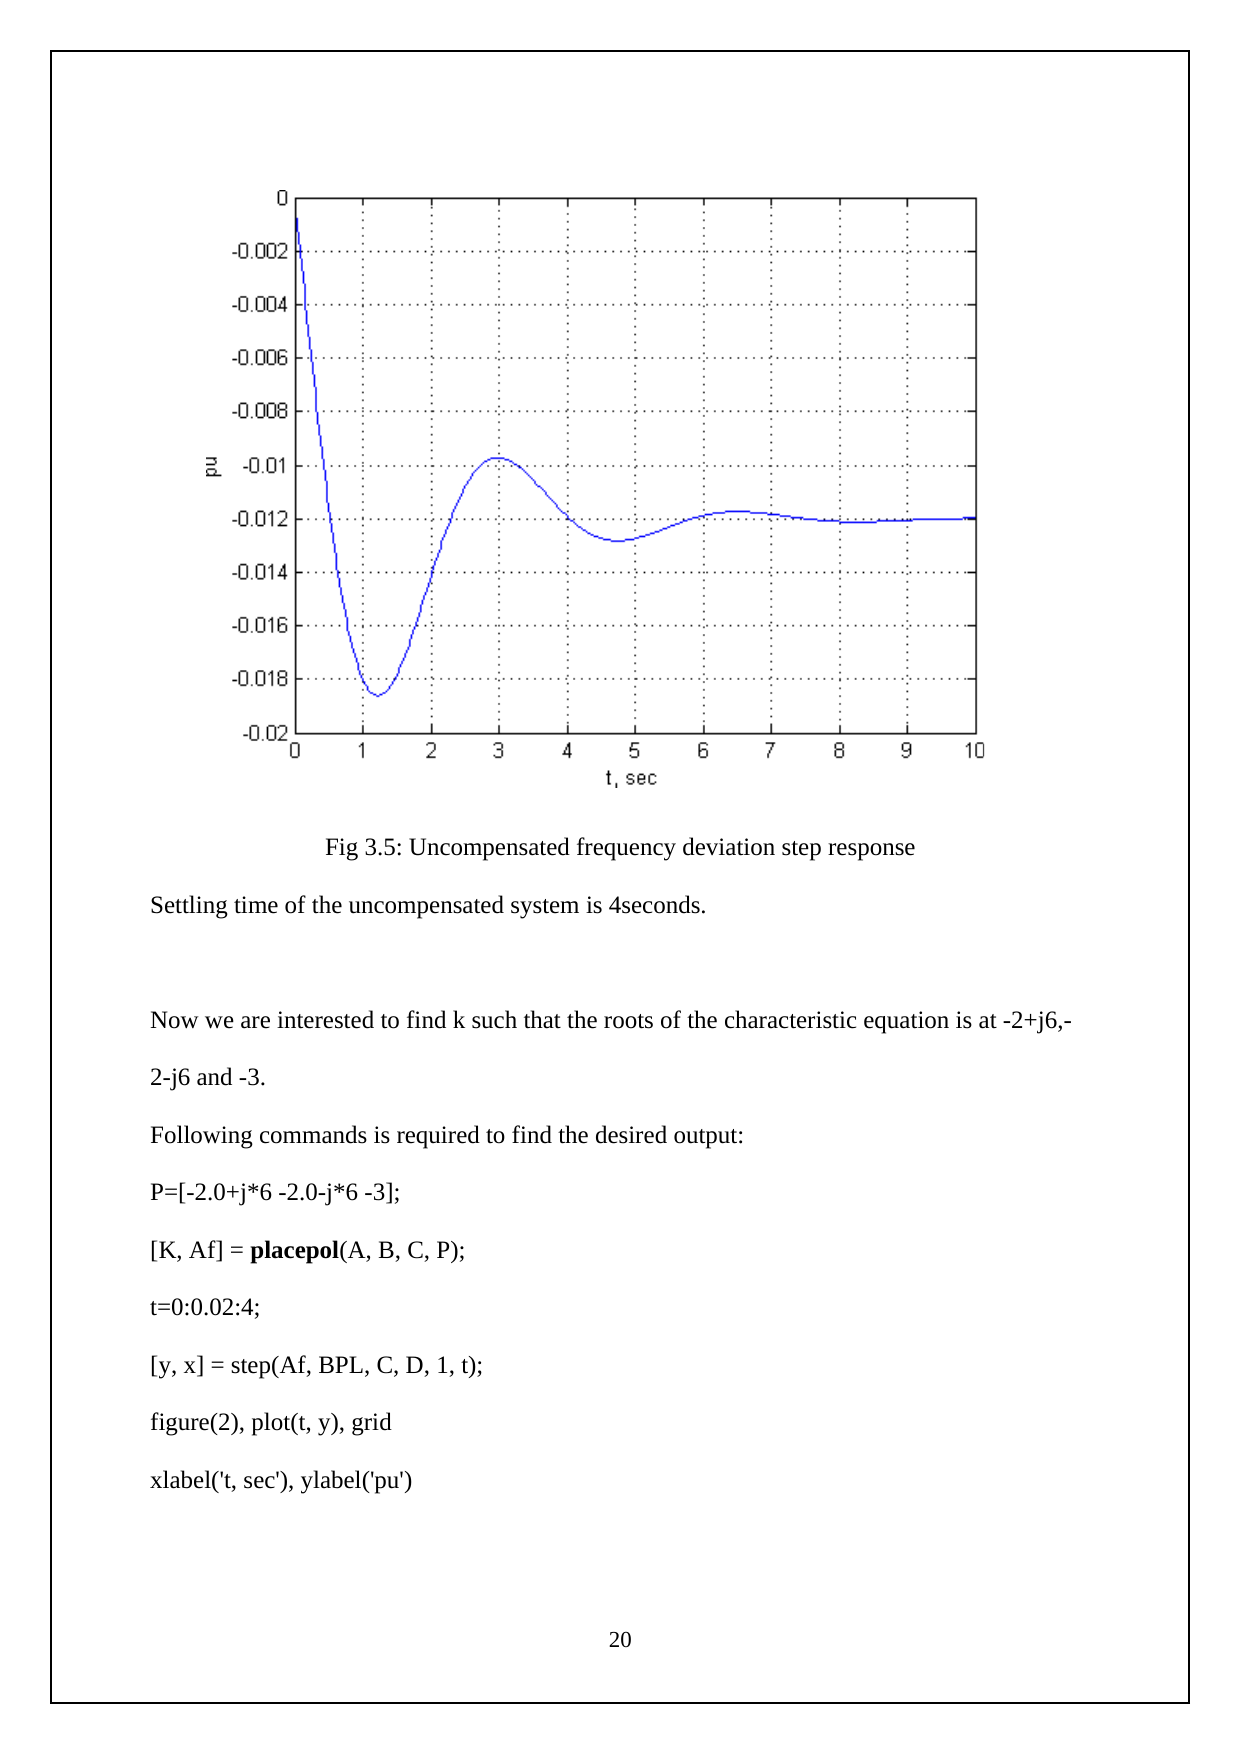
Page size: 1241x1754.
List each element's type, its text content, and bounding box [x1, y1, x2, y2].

text figure(2), plot(t, y), grid xlabel('t, sec'), ylabel('pu') [150, 1407, 414, 1494]
picture [206, 190, 985, 788]
text [y, x] = step(Af, BPL, C, D, 1, t); [150, 1350, 1113, 1379]
text Following commands is required to find the desired output: P=[-2.0+j*6 -2.0-j*6 -3]; [150, 1120, 745, 1206]
text Fig 3.5: Uncompensated frequency deviation step response Settling time of the uncompensated system is 4seconds. [150, 832, 917, 918]
text Now we are interested to find k such that the roots of the characteristic equation is at -2+j6,- 2-j6 and -3. [150, 1005, 1073, 1091]
text [K, Af] = placepol(A, B, C, P); t=0:0.02:4; [150, 1235, 467, 1321]
